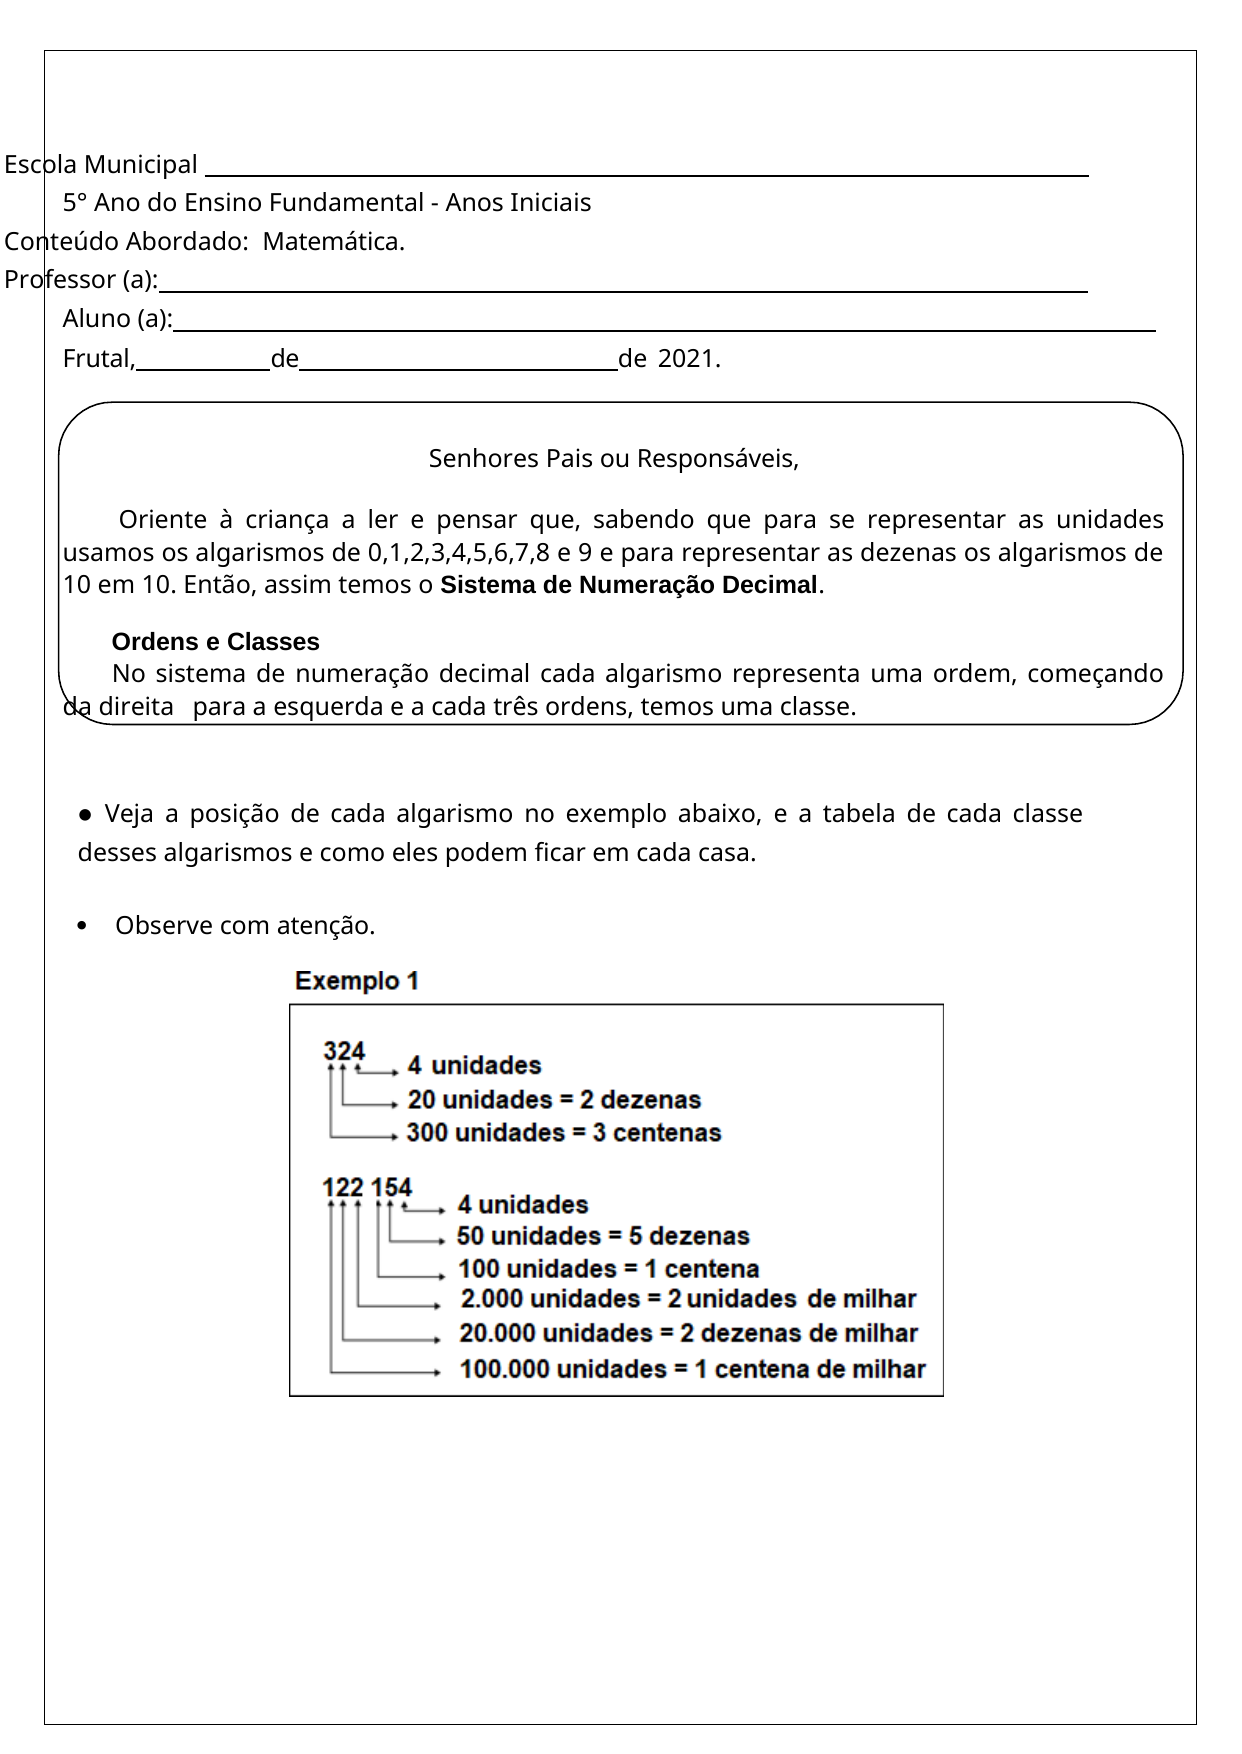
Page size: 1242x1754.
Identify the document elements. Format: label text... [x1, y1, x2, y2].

picture [289, 971, 944, 1397]
text Escola Municipal 5° Ano do Ensino Fundamental - Anos Iniciais [45, 147, 1090, 219]
text Professor (a): Aluno (a): Frutal, de de 2021. [4, 262, 44, 374]
text Professor (a): Aluno (a): Frutal, de de 2021. [45, 262, 1157, 374]
text Conteúdo Abordado: Matemática. [45, 224, 1196, 258]
list Veja a posição de cada algarismo no exemplo abaixo, e a tabela de cada classe desses algarismos e como eles podem ficar em cada casa. [77, 796, 1153, 868]
list Observe com atenção. [77, 907, 1196, 942]
